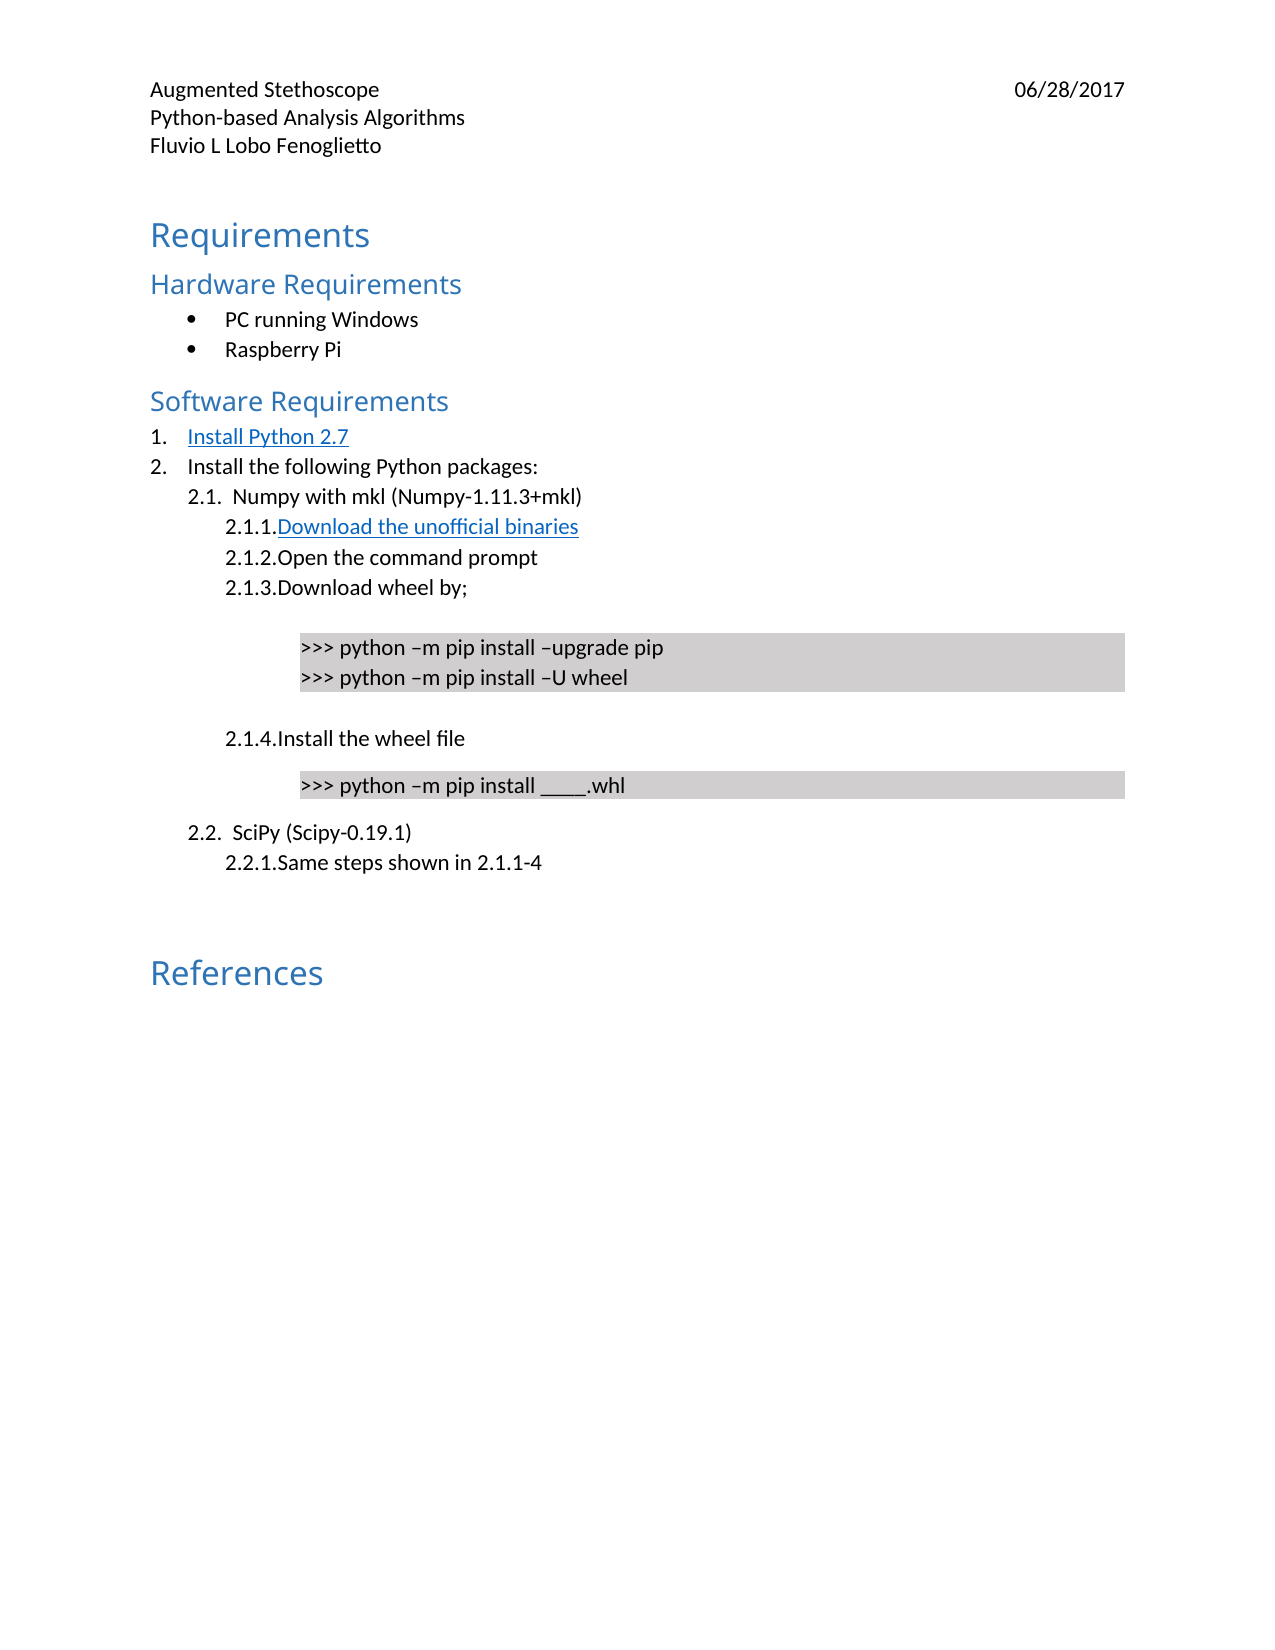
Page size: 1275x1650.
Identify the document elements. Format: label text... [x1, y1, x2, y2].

list >>> python –m pip install –U wheel [300, 663, 1125, 692]
list Numpy with mkl (Numpy-1.11.3+mkl) [187, 482, 1125, 510]
list Install the following Python packages: [150, 452, 1125, 480]
list SciPy (Scipy-0.19.1) [187, 818, 1125, 846]
list PC running Windows [187, 305, 1125, 333]
subtitle Software Requirements [150, 382, 1125, 419]
list Same steps shown in 2.1.1-4 [225, 848, 1125, 876]
text >>> python –m pip install ____.whl [300, 771, 1125, 799]
subtitle References [150, 950, 1125, 995]
list Download the unofficial binaries [225, 512, 1125, 541]
subtitle Hardware Requirements [150, 265, 1125, 302]
list Open the command prompt [225, 543, 1125, 571]
list Download wheel by; [225, 573, 1125, 601]
list Raspberry Pi [187, 335, 1125, 363]
list Install Python 2.7 [150, 422, 1125, 450]
list Install the wheel file [225, 724, 1125, 752]
list >>> python –m pip install –upgrade pip [300, 633, 1125, 661]
subtitle Requirements [150, 212, 1125, 257]
